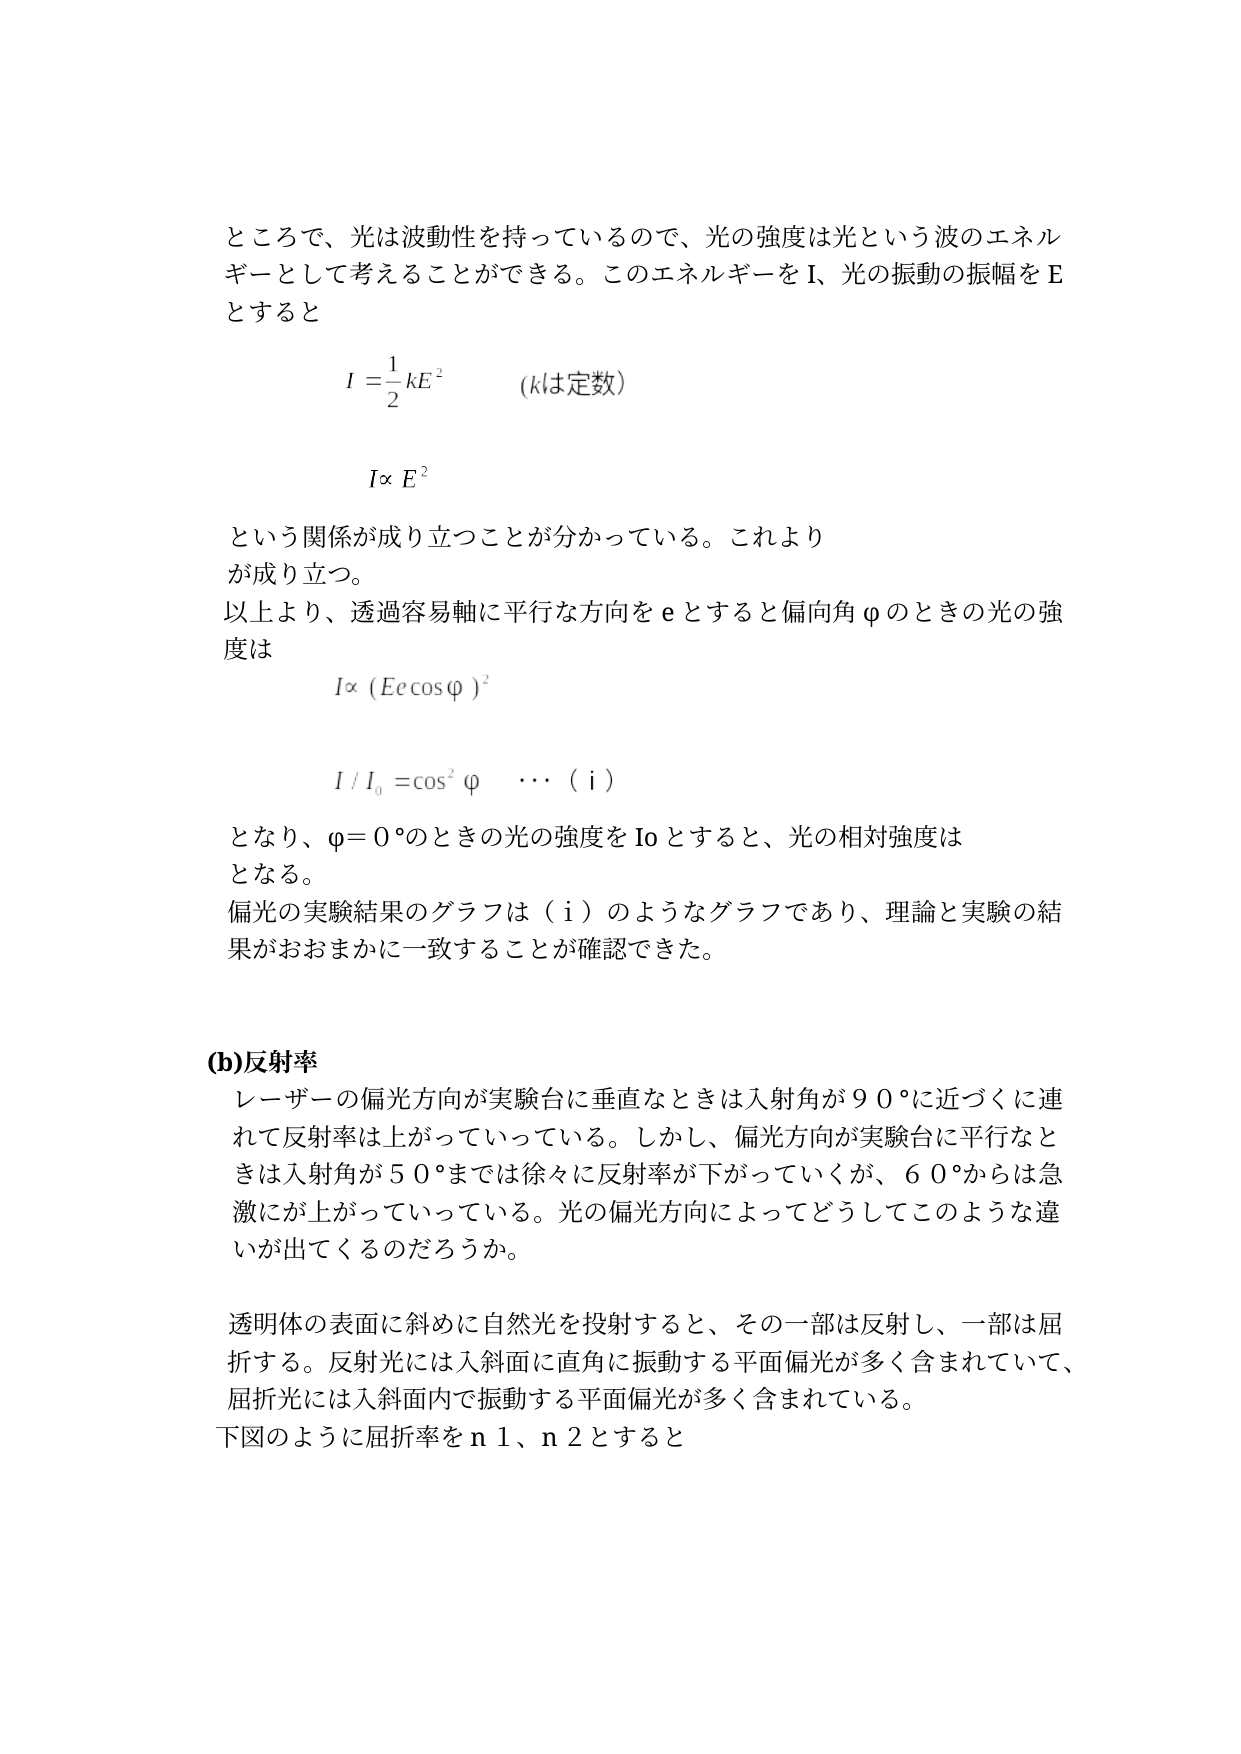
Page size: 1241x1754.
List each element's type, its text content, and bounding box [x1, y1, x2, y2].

text (b)反射率 [207, 1042, 1063, 1079]
text 以上より、透過容易軸に平行な方向をeとすると偏向角φのときの光の強度は [224, 592, 1063, 667]
text レーザーの偏光方向が実験台に垂直なときは入射角が９０°に近づくに連れて反射率は上がっていっている。しかし、偏光方向が実験台に平行なときは入射角が５０°までは徐々に反射率が下がっていくが、６０°からは急激にが上がっていっている。光の偏光方向によってどうしてこのような違いが出てくるのだろうか。 [207, 1079, 1063, 1267]
text ところで、光は波動性を持っているので、光の強度は光という波のエネルギーとして考えることができる。このエネルギーをI、光の振動の振幅をEとすると [224, 217, 1063, 329]
text が成り立つ。 [177, 554, 1063, 592]
text 偏光の実験結果のグラフは（ⅰ）のようなグラフであり、理論と実験の結果がおおまかに一致することが確認できた。 [227, 892, 1063, 967]
text となる。 [177, 854, 1063, 892]
text となり、φ＝０°のときの光の強度をIoとすると、光の相対強度は [177, 667, 1063, 854]
text という関係が成り立つことが分かっている。これより [177, 329, 1063, 554]
text 下図のように屈折率をn１、n２とすると [177, 1417, 1063, 1454]
text 透明体の表面に斜めに自然光を投射すると、その一部は反射し、一部は屈折する。反射光には入斜面に直角に振動する平面偏光が多く含まれていて、屈折光には入斜面内で振動する平面偏光が多く含まれている。 [177, 1304, 1063, 1417]
